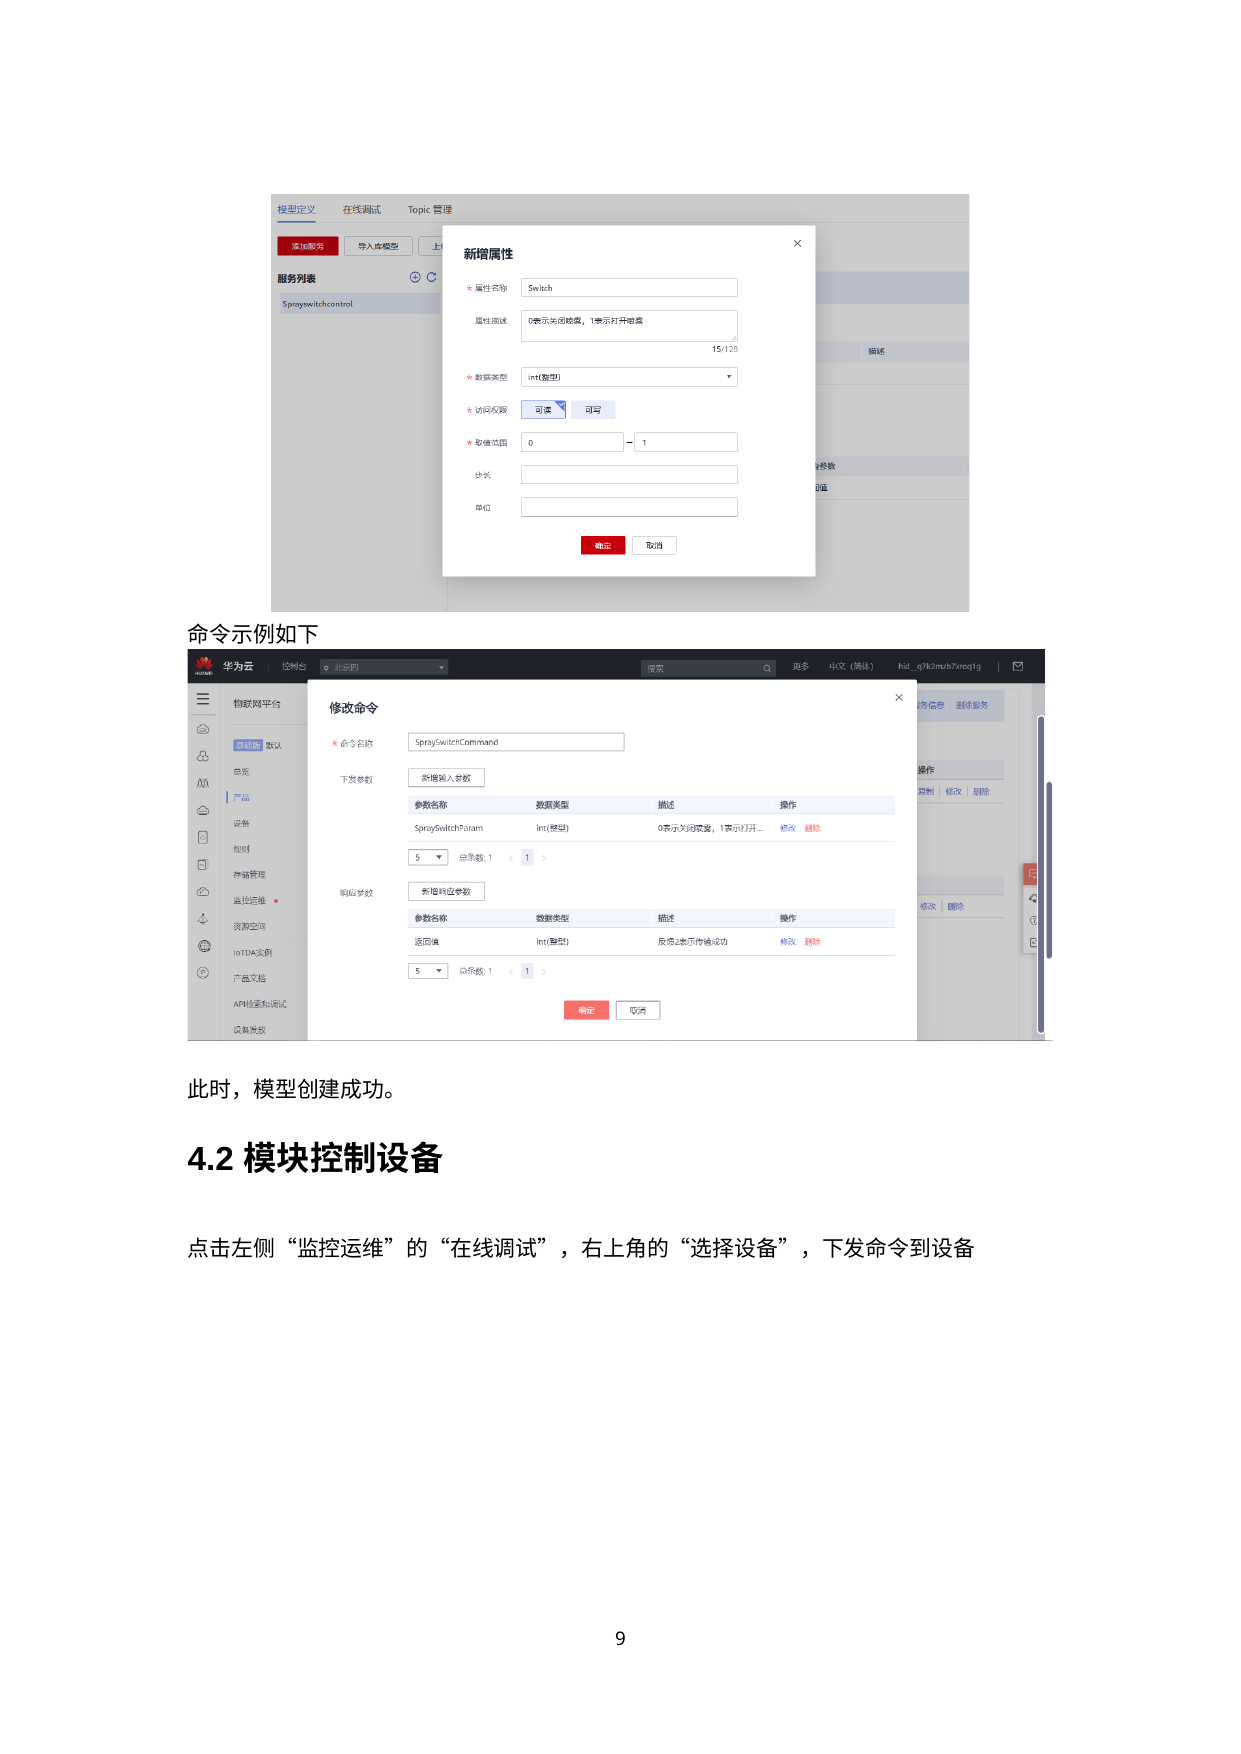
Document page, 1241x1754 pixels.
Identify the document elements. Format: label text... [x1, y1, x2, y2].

text 此时，模型创建成功。 [187, 1072, 1053, 1104]
text 命令示例如下 [187, 617, 1053, 649]
text 点击左侧“监控运维”的“在线调试”，右上角的“选择设备”，下发命令到设备 [187, 1231, 1053, 1263]
picture [187, 649, 1053, 1041]
picture [271, 194, 970, 612]
subtitle 4.2 模块控制设备 [187, 1132, 1053, 1180]
